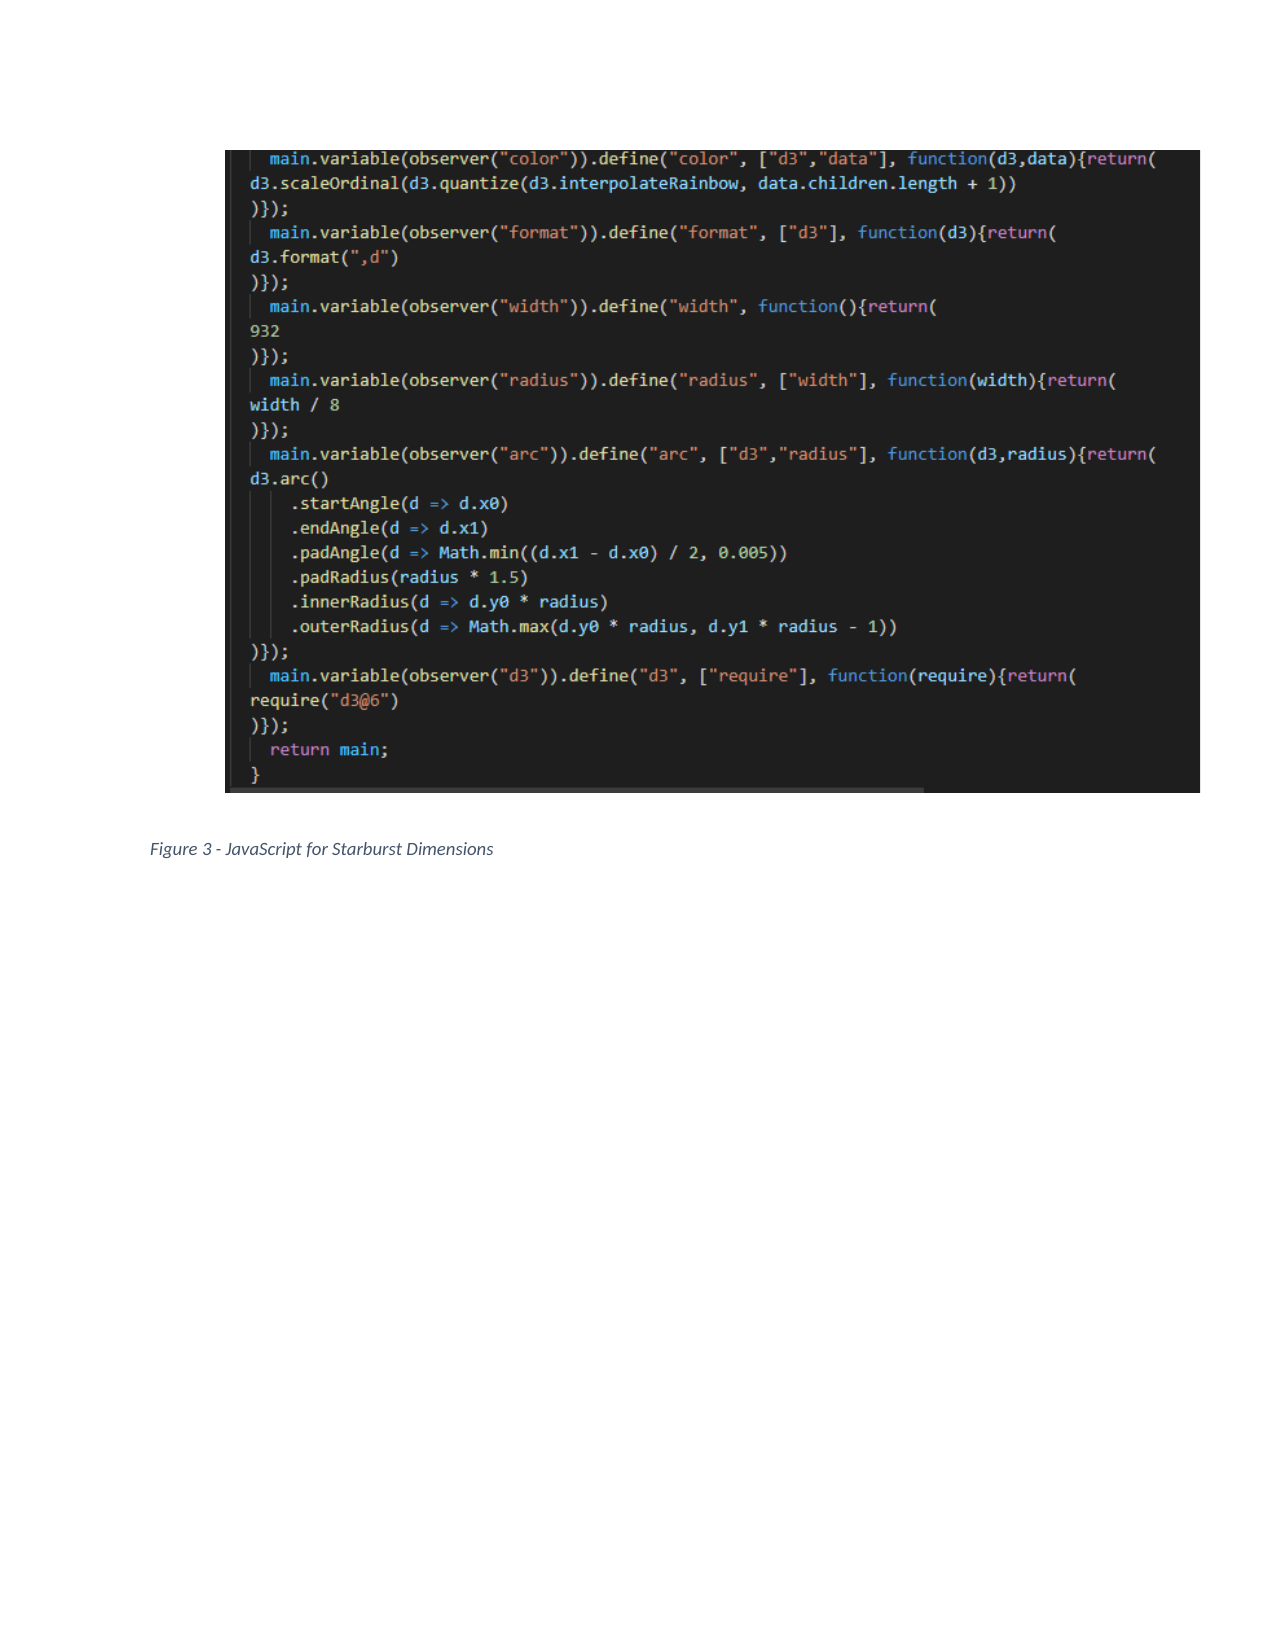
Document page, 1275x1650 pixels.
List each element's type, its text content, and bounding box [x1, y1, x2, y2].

picture [225, 150, 1200, 793]
